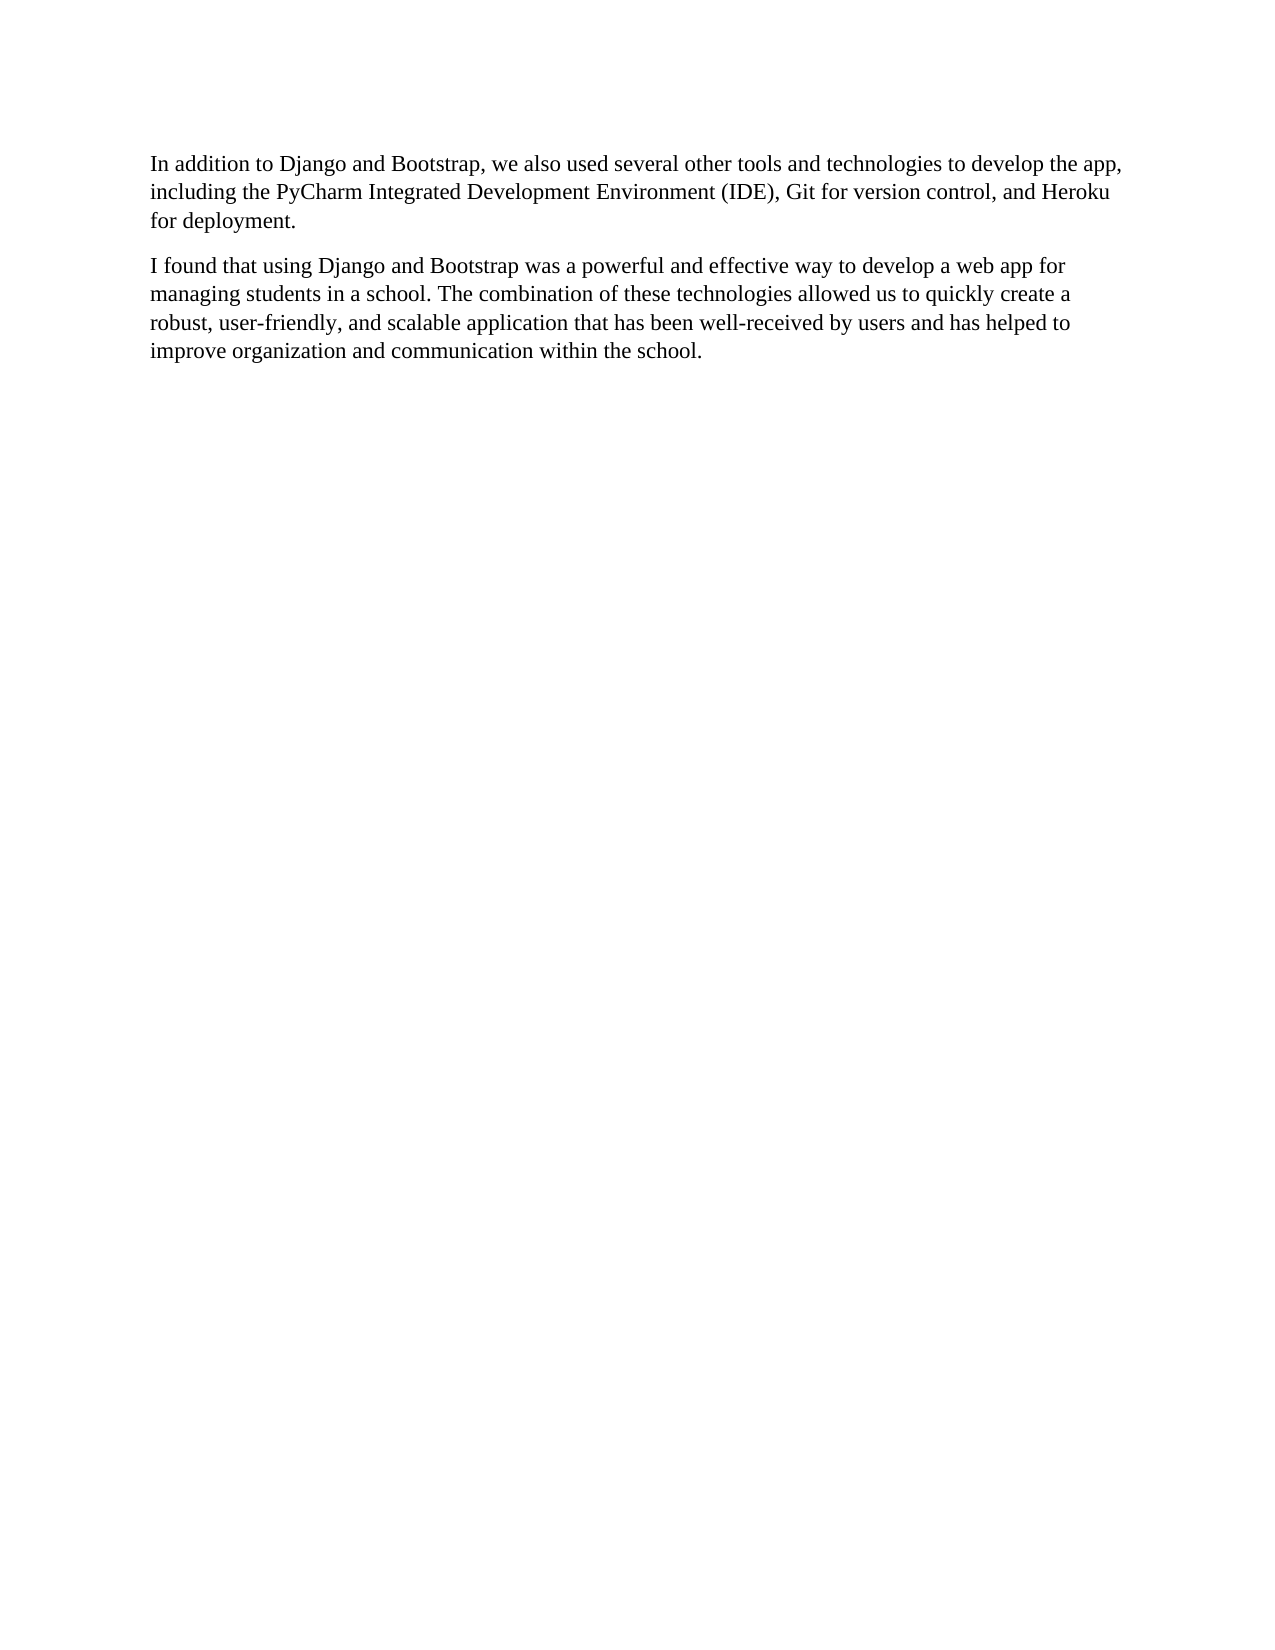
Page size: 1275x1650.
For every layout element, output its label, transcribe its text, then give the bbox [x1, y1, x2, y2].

text I found that using Django and Bootstrap was a powerful and effective way to develop a web app for managing students in a school. The combination of these technologies allowed us to quickly create a robust, user-friendly, and scalable application that has been well-received by users and has helped to improve organization and communication within the school. [150, 252, 1125, 364]
text In addition to Django and Bootstrap, we also used several other tools and technologies to develop the app, including the PyCharm Integrated Development Environment (IDE), Git for version control, and Heroku for deployment. [150, 150, 1125, 233]
